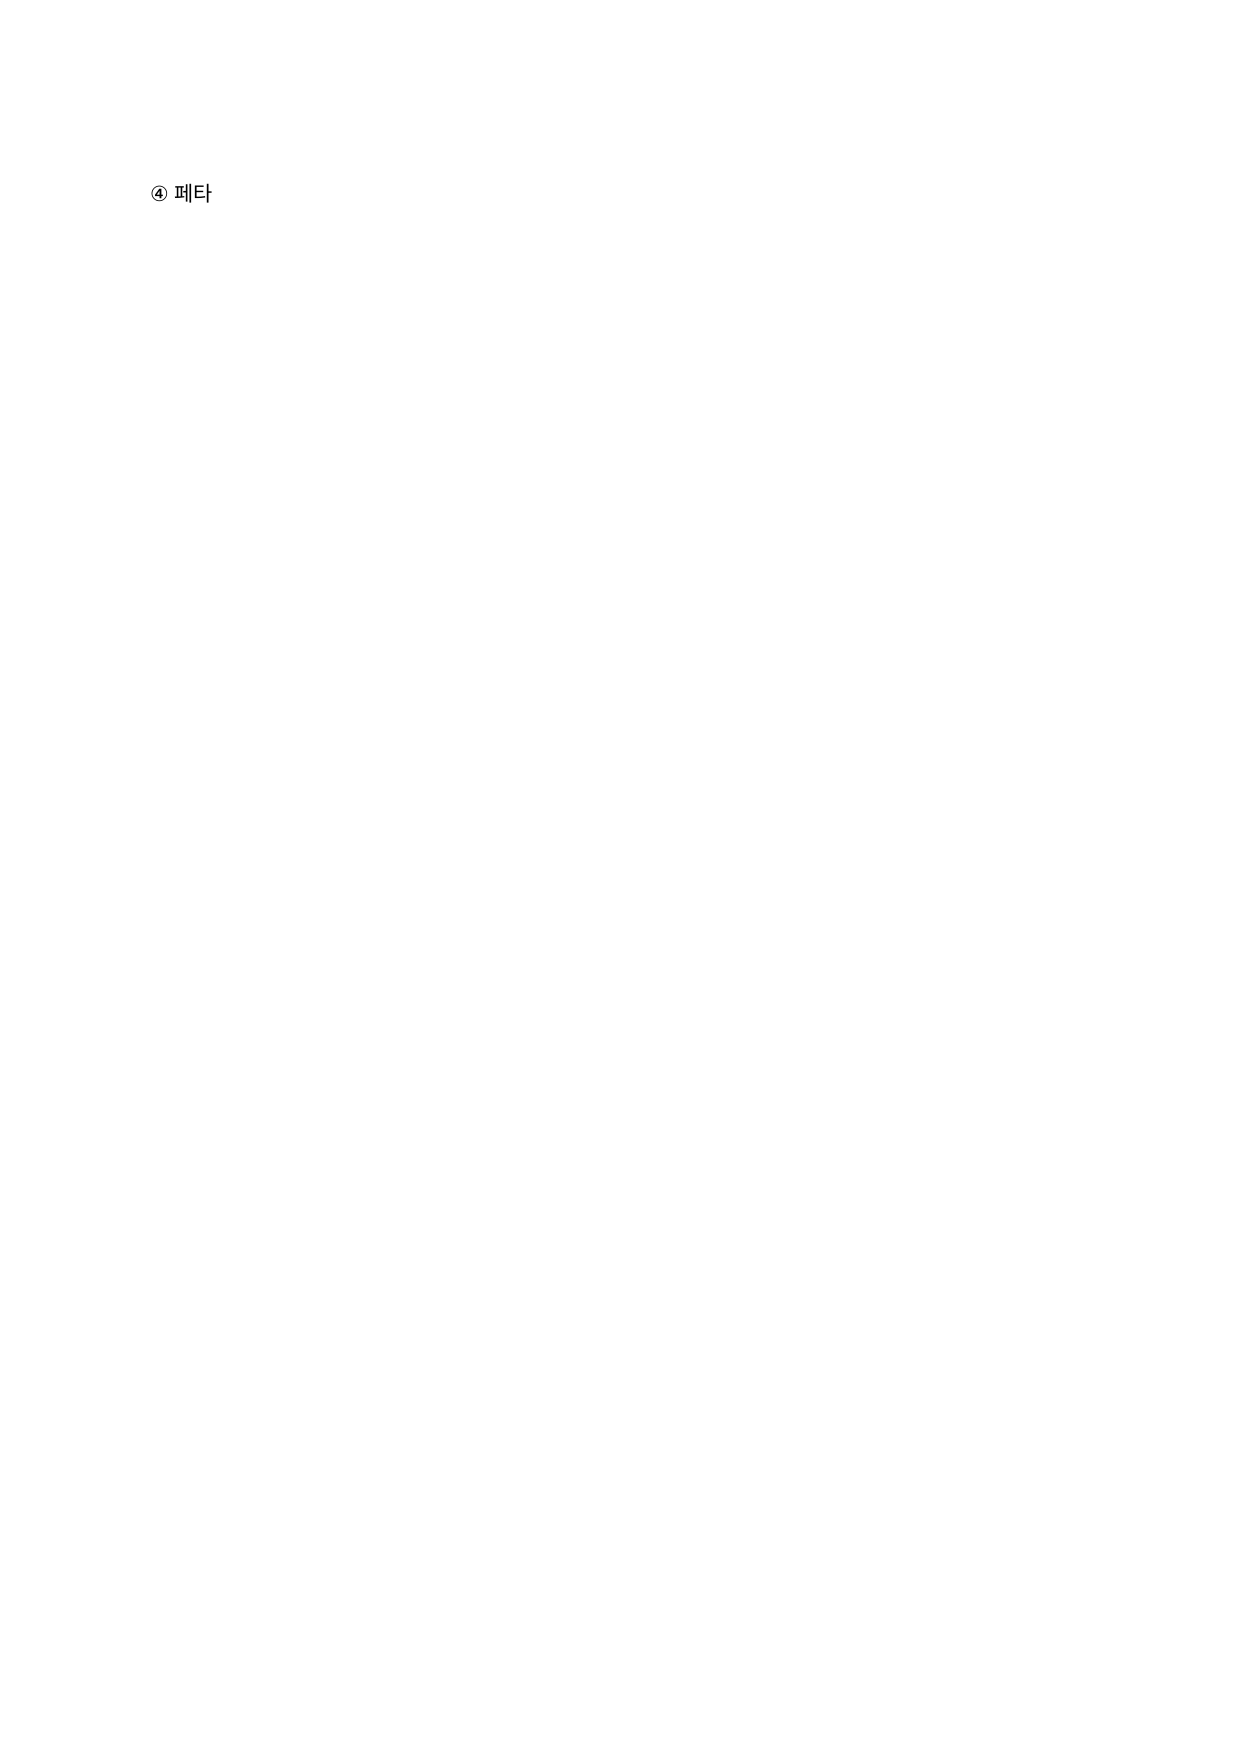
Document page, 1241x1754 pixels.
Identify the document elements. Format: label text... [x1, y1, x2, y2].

text ④ 페타 [150, 177, 1090, 207]
